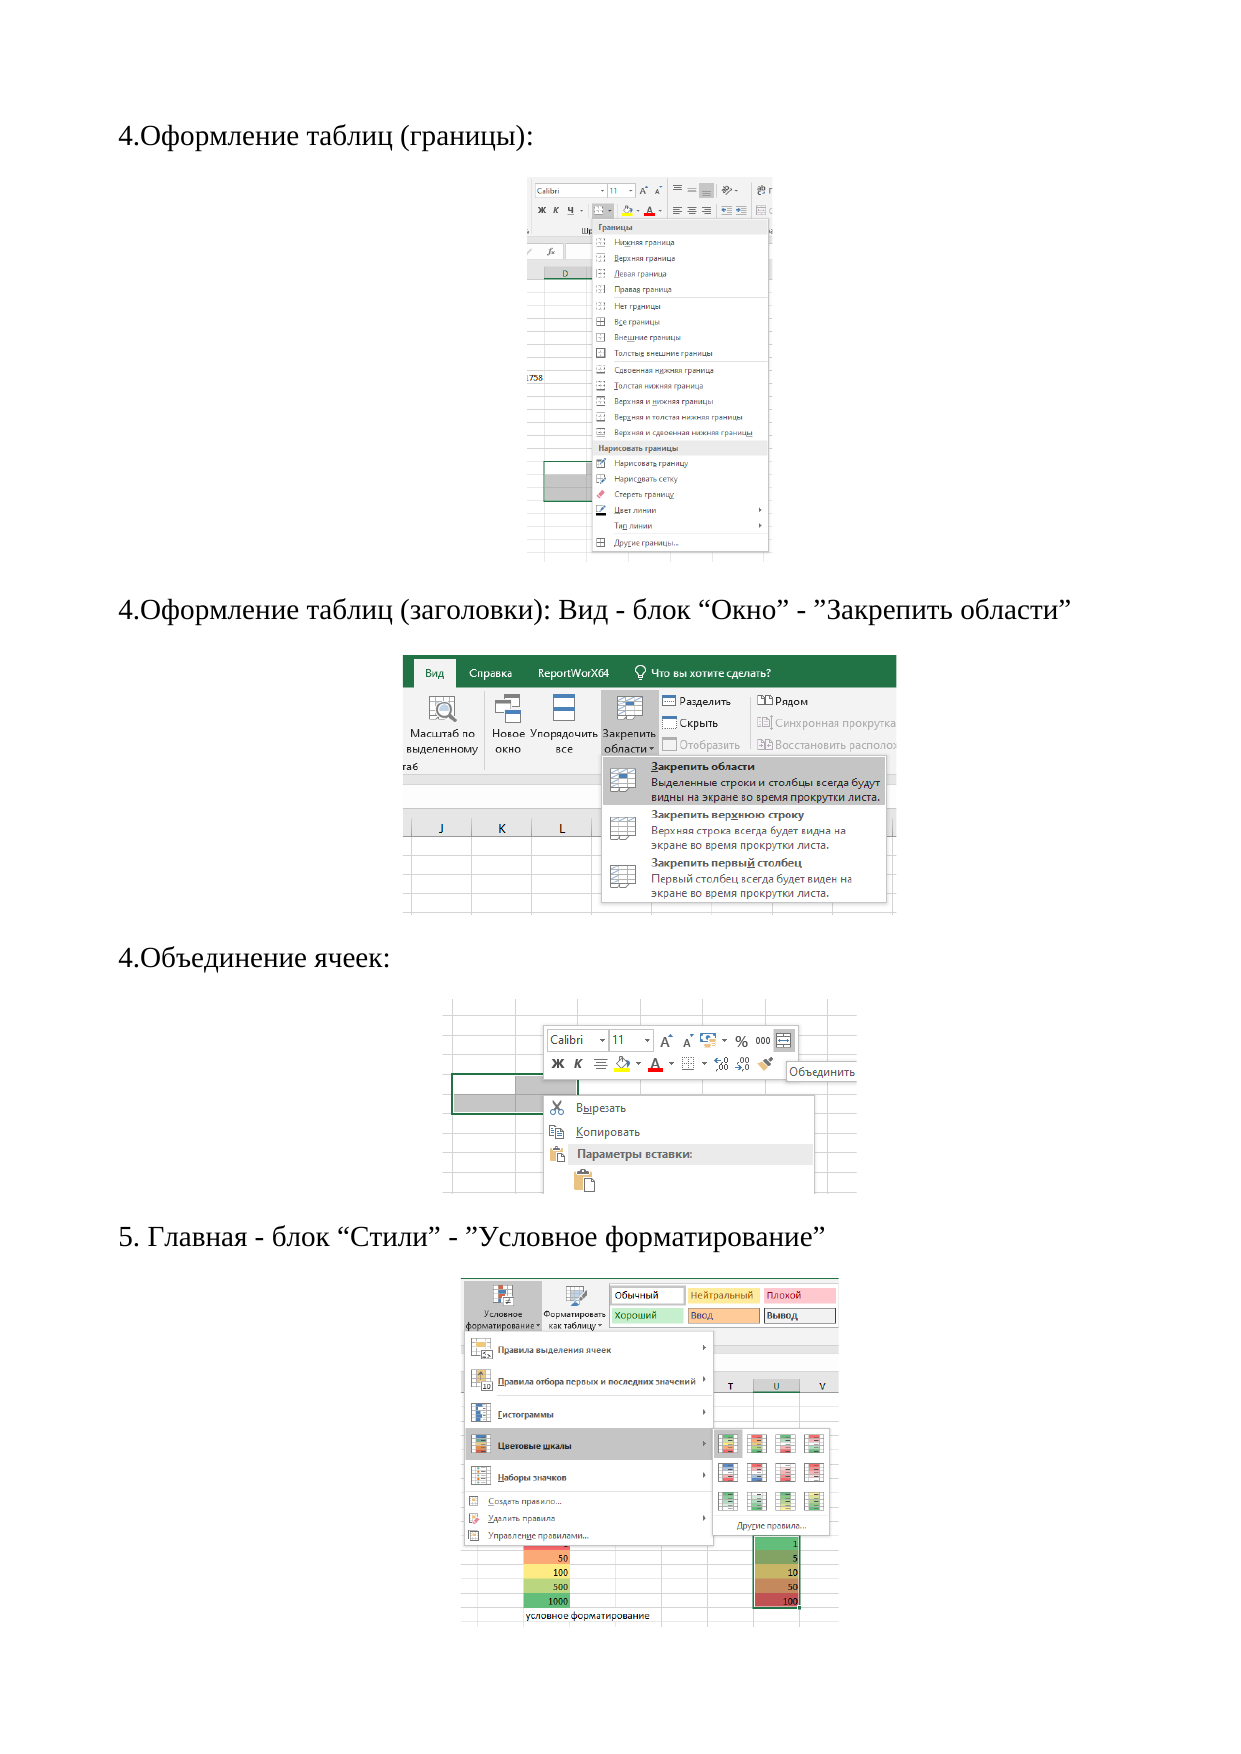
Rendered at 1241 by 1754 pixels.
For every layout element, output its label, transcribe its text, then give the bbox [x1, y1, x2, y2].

picture [460, 1278, 839, 1627]
picture [527, 177, 773, 562]
text 5. Главная - блок “Стили” - ”Условное форматирование” [118, 1219, 1181, 1253]
text 4.Объединение ячеек: [118, 940, 1181, 974]
text 4.Оформление таблиц (заголовки): Вид - блок “Окно” - ”Закрепить области” [118, 592, 1181, 626]
text 4.Оформление таблиц (границы): [118, 118, 1181, 152]
picture [442, 999, 857, 1194]
picture [402, 655, 897, 915]
